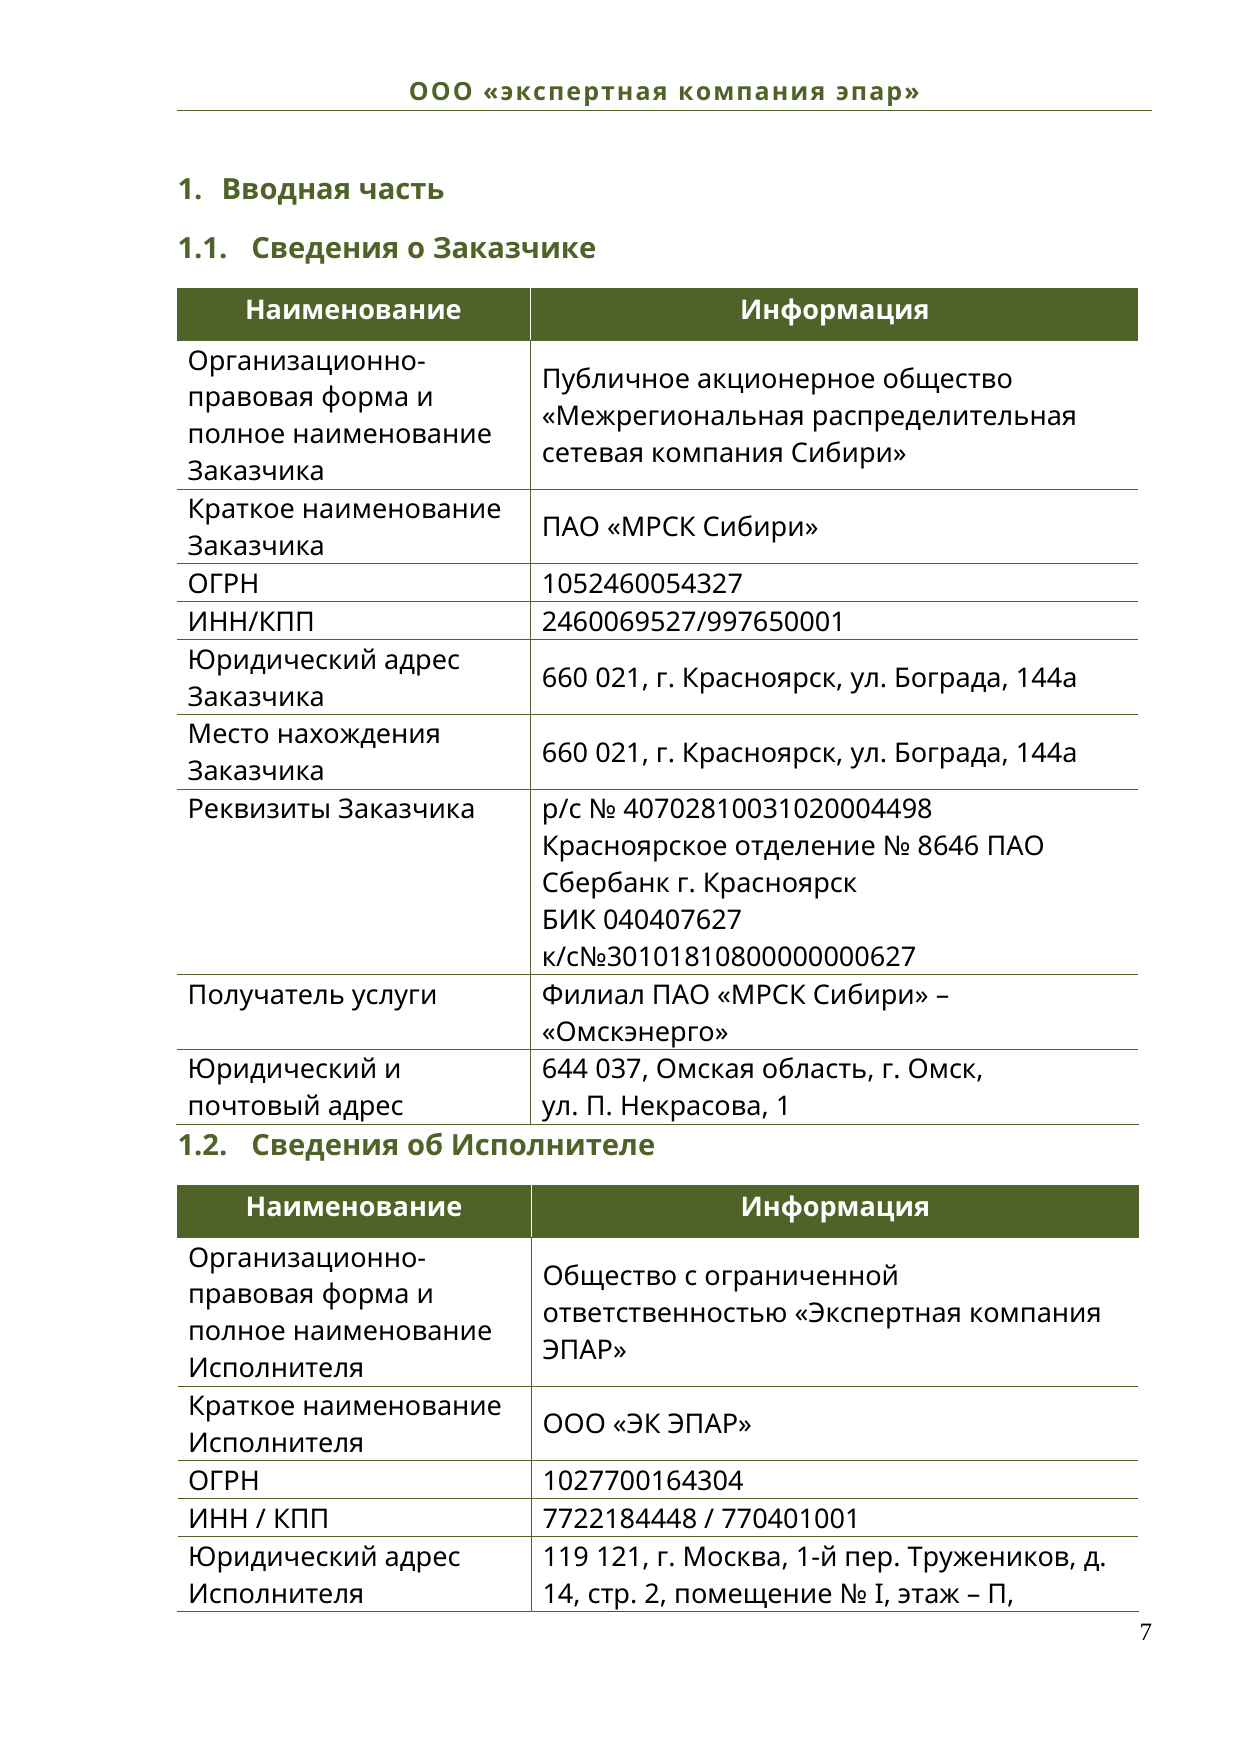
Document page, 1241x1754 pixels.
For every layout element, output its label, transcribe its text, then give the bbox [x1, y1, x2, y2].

table_cell ИНН / КПП [177, 1499, 531, 1536]
table_cell ИНН/КПП [176, 601, 530, 639]
table_cell Организационно-правовая форма и полное наименование Заказчика [176, 341, 530, 488]
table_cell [177, 1537, 531, 1611]
table_cell 1052460054327 [531, 563, 1139, 601]
table_cell Место нахождения Заказчика [176, 714, 530, 789]
table_cell 7722184448 / 770401001 [532, 1498, 1139, 1536]
table_cell Общество с ограниченной ответственностью «Экспертная компания ЭПАР» [532, 1238, 1139, 1386]
table_cell ОГРН [177, 1461, 531, 1498]
table_header Информация [531, 288, 1138, 340]
table_cell ПАО «МРСК Сибири» [531, 489, 1139, 563]
table_cell 660 021, г. Красноярск, ул. Бограда, 144а [531, 639, 1139, 714]
table_cell Юридический и почтовый адрес [176, 1049, 530, 1124]
table_header Наименование [177, 1185, 531, 1237]
table_cell ОГРН [176, 563, 530, 601]
table_header Информация [532, 1185, 1139, 1237]
table_cell 2460069527/997650001 [531, 601, 1139, 639]
table_header Наименование [177, 288, 530, 340]
subtitle Сведения о Заказчике [177, 228, 1152, 267]
table_cell р/с № 40702810031020004498 Красноярское отделение № 8646 ПАО Сбербанк г. Красноярск БИК 040407627 к/с№30101810800000000627 [531, 789, 1139, 974]
table_cell 119 121, г. Москва, 1-й пер. Тружеников, д. 14, стр. 2, помещение № I, этаж – П, комната 8 [1014, 1536, 1139, 1611]
table_cell Публичное акционерное общество «Межрегиональная распределительная сетевая компания Сибири» [531, 341, 1139, 488]
table_cell Юридический адрес Заказчика [176, 639, 530, 714]
table_cell Получатель услуги [176, 974, 530, 1049]
table_cell 660 021, г. Красноярск, ул. Бограда, 144а [531, 714, 1139, 789]
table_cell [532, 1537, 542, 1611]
table_cell Реквизиты Заказчика [176, 789, 530, 974]
table_cell Филиал ПАО «МРСК Сибири» – «Омскэнерго» [531, 974, 1139, 1049]
subtitle Вводная часть [177, 168, 1152, 208]
table_cell 644 037, Омская область, г. Омск, ул. П. Некрасова, 1 [531, 1049, 1139, 1124]
table_cell Краткое наименование Исполнителя [177, 1387, 531, 1460]
table_cell 1027700164304 [532, 1460, 1139, 1498]
table_cell Организационно-правовая форма и полное наименование Исполнителя [177, 1238, 531, 1386]
subtitle Сведения об Исполнителе [177, 1125, 1152, 1164]
table_cell Краткое наименование Заказчика [176, 489, 530, 563]
table_cell ООО «ЭК ЭПАР» [532, 1386, 1139, 1460]
